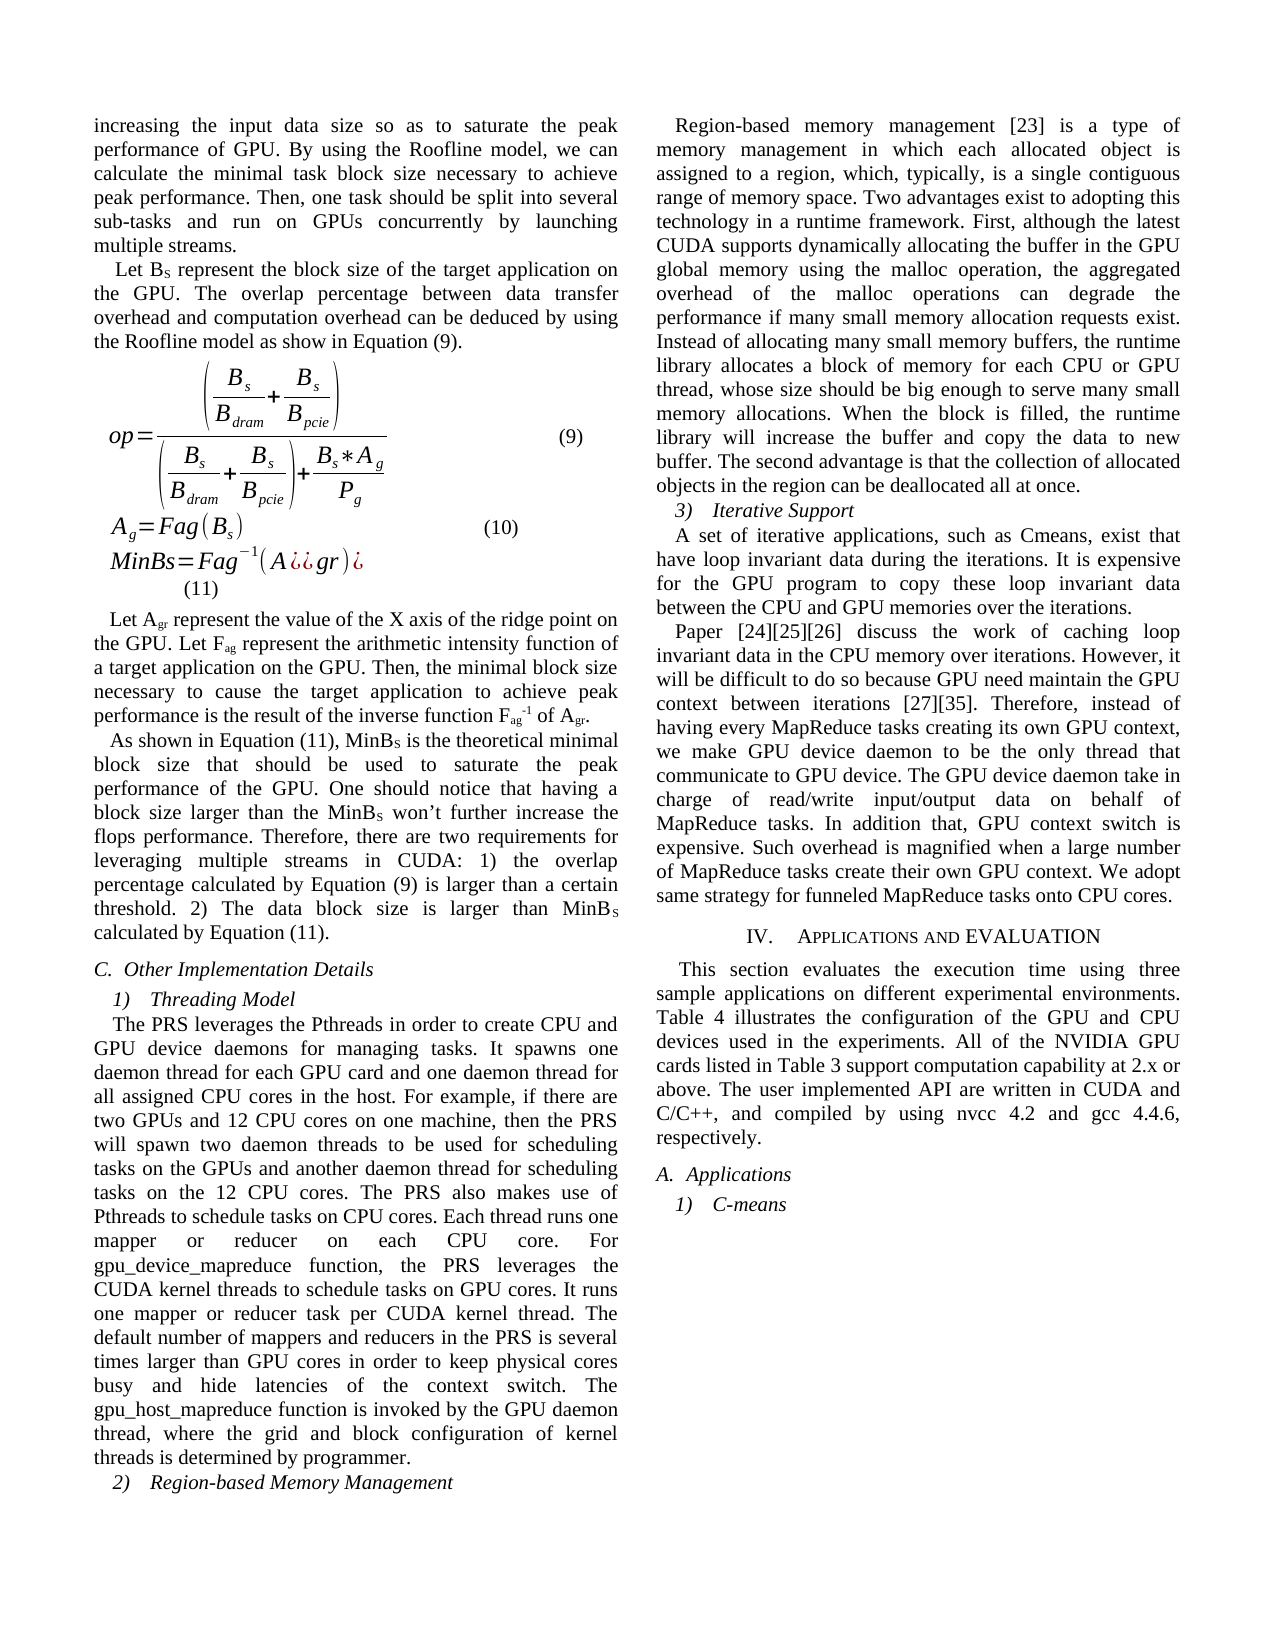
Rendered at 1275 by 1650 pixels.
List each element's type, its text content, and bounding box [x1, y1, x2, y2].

subtitle Threading Model [94, 987, 619, 1012]
subtitle C-means [656, 1192, 1181, 1217]
text Region-based memory management [23] is a type of memory management in which each allocated object is assigned to a region, which, typically, is a single contiguous range of memory space. Two advantages exist to adopting this technology in a runtime framework. First, although the latest CUDA supports dynamically allocating the buffer in the GPU global memory using the malloc operation, the aggregated overhead of the malloc operations can degrade the performance if many small memory allocation requests exist. Instead of allocating many small memory buffers, the runtime library allocates a block of memory for each CPU or GPU thread, whose size should be big enough to serve many small memory allocations. When the block is filled, the runtime library will increase the buffer and copy the data to new buffer. The second advantage is that the collection of allocated objects in the region can be deallocated all at once. [656, 112, 1181, 497]
text As shown in Equation (11), MinBS is the theoretical minimal block size that should be used to saturate the peak performance of the GPU. One should notice that having a block size larger than the MinBS won’t further increase the flops performance. Therefore, there are two requirements for leveraging multiple streams in CUDA: 1) the overlap percentage calculated by Equation (9) is larger than a certain threshold. 2) The data block size is larger than MinBS calculated by Equation (11). [94, 727, 619, 944]
subtitle Region-based Memory Management [94, 1469, 619, 1494]
text Paper [24][25][26] discuss the work of caching loop invariant data in the CPU memory over iterations. However, it will be difficult to do so because GPU need maintain the GPU context between iterations [27][35]. Therefore, instead of having every MapReduce tasks creating its own GPU context, we make GPU device daemon to be the only thread that communicate to GPU device. The GPU device daemon take in charge of read/write input/output data on behalf of MapReduce tasks. In addition that, GPU context switch is expensive. Such overhead is magnified when a large number of MapReduce tasks create their own GPU context. We adopt same strategy for funneled MapReduce tasks onto CPU cores. [656, 619, 1181, 907]
text Let Agr represent the value of the X axis of the ridge point on the GPU. Let Fag represent the arithmetic intensity function of a target application on the GPU. Then, the minimal block size necessary to cause the target application to achieve peak performance is the result of the inverse function Fag-1 of Agr. [94, 607, 619, 727]
subtitle Applications [656, 1162, 1181, 1186]
text This section evaluates the execution time using three sample applications on different experimental environments. Table 4 illustrates the configuration of the GPU and CPU devices used in the experiments. All of the NVIDIA GPU cards listed in Table 3 support computation capability at 2.x or above. The user implemented API are written in CUDA and C/C++, and compiled by using nvcc 4.2 and gcc 4.4.6, respectively. [656, 957, 1181, 1149]
text A set of iterative applications, such as Cmeans, exist that have loop invariant data during the iterations. It is expensive for the GPU program to copy these loop invariant data between the CPU and GPU memories over the iterations. [656, 522, 1181, 619]
subtitle Iterative Support [656, 497, 1181, 522]
text Let BS represent the block size of the target application on the GPU. The overlap percentage between data transfer overhead and computation overhead can be deduced by using the Roofline model as show in Equation (9). [94, 257, 619, 353]
subtitle Other Implementation Details [94, 957, 619, 981]
text The PRS leverages the Pthreads in order to create CPU and GPU device daemons for managing tasks. It spawns one daemon thread for each GPU card and one daemon thread for all assigned CPU cores in the host. For example, if there are two GPUs and 12 CPU cores on one machine, then the PRS will spawn two daemon threads to be used for scheduling tasks on the GPUs and another daemon thread for scheduling tasks on the 12 CPU cores. The PRS also makes use of Pthreads to schedule tasks on CPU cores. Each thread runs one mapper or reducer on each CPU core. For gpu_device_mapreduce function, the PRS leverages the CUDA kernel threads to schedule tasks on GPU cores. It runs one mapper or reducer task per CUDA kernel thread. The default number of mappers and reducers in the PRS is several times larger than GPU cores in order to keep physical cores busy and hide latencies of the context switch. The gpu_host_mapreduce function is invoked by the GPU daemon thread, where the grid and block configuration of kernel threads is determined by programmer. [94, 1012, 619, 1469]
subtitle Applications and EVALUATION [656, 924, 1181, 948]
